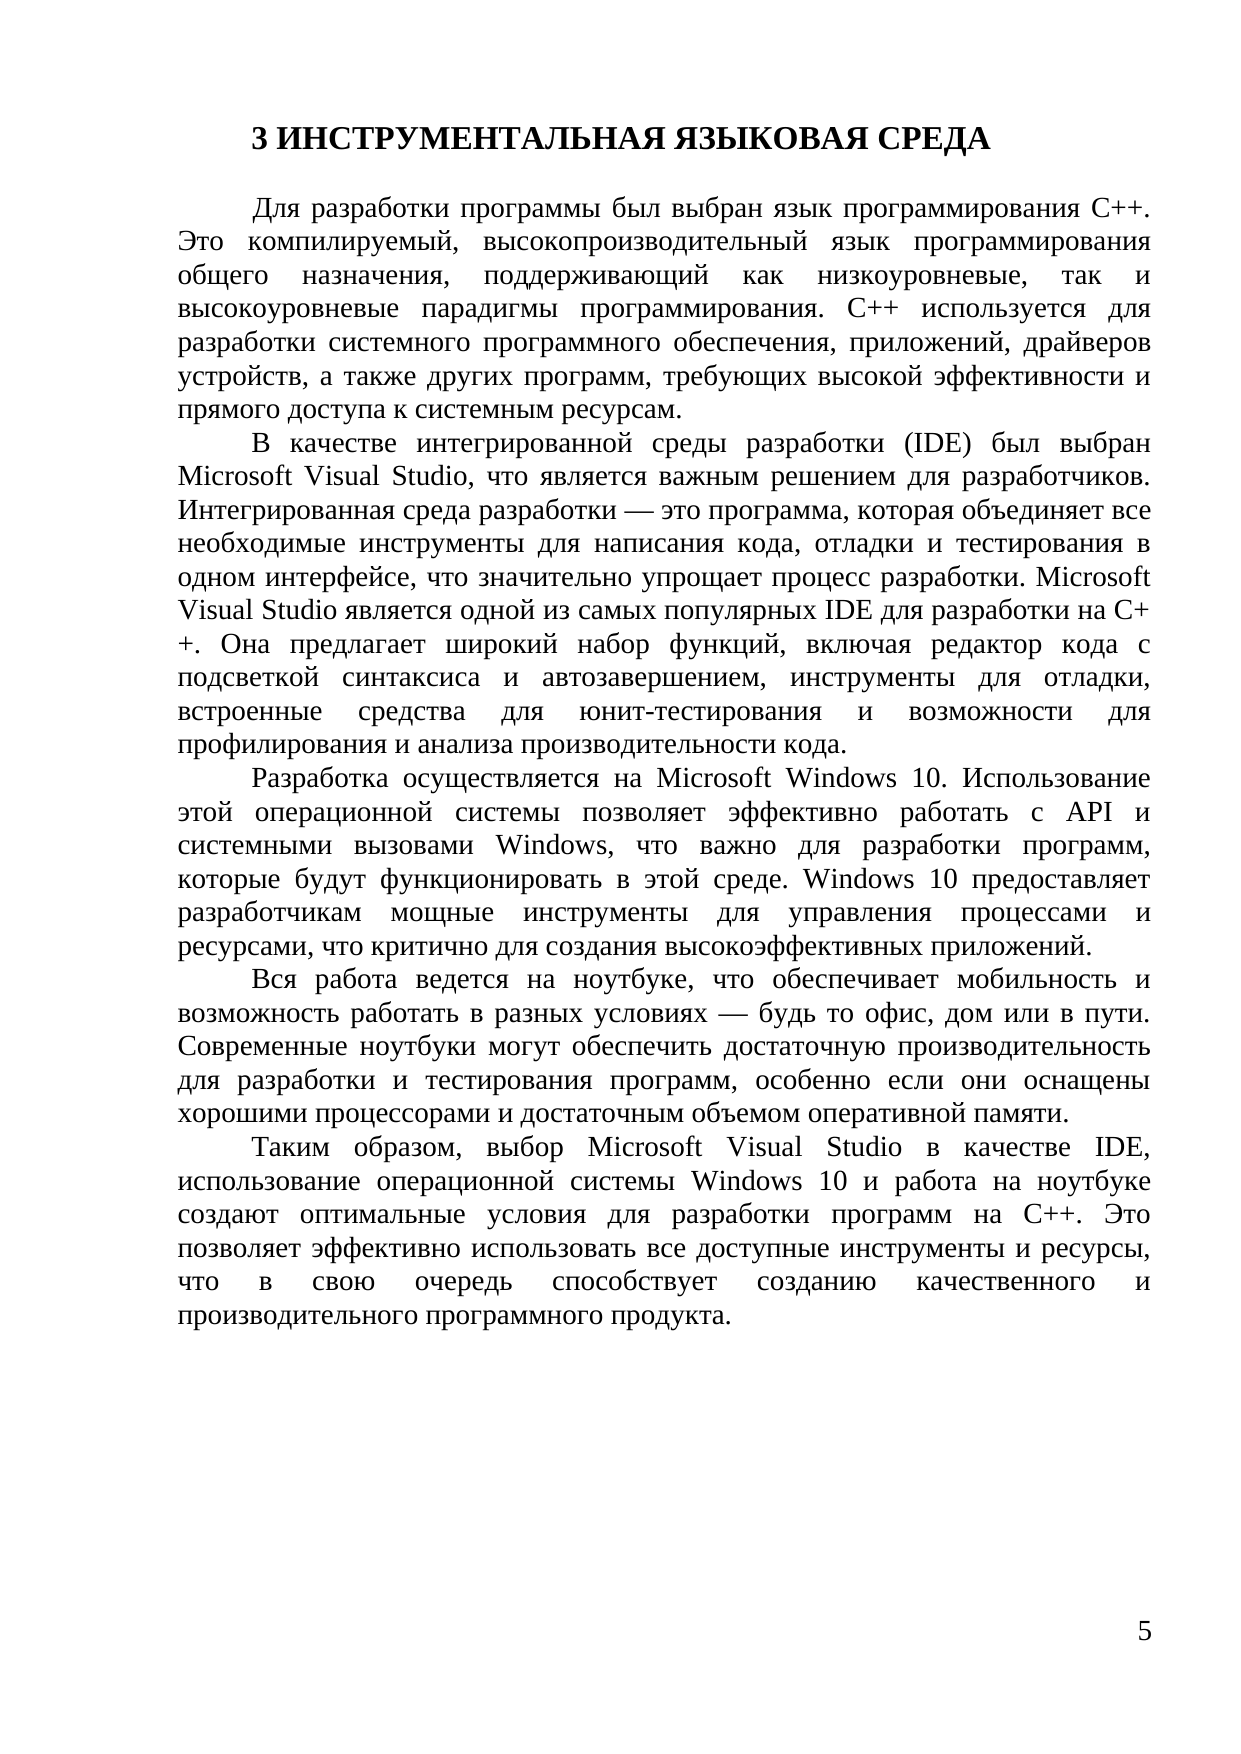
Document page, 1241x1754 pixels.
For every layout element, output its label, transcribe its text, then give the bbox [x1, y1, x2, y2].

text Таким образом, выбор Microsoft Visual Studio в качестве IDE, использование операционной системы Windows 10 и работа на ноутбуке создают оптимальные условия для разработки программ на C++. Это позволяет эффективно использовать все доступные инструменты и ресурсы, что в свою очередь способствует созданию качественного и производительного программного продукта. [177, 1129, 1152, 1330]
text Вся работа ведется на ноутбуке, что обеспечивает мобильность и возможность работать в разных условиях — будь то офис, дом или в пути. Современные ноутбуки могут обеспечить достаточную производительность для разработки и тестирования программ, особенно если они оснащены хорошими процессорами и достаточным объемом оперативной памяти. [177, 961, 1152, 1129]
subtitle 3 ИНСТРУМЕНТАЛЬНАЯ ЯЗЫКОВАЯ СРЕДА [177, 118, 1152, 156]
text В качестве интегрированной среды разработки (IDE) был выбран Microsoft Visual Studio, что является важным решением для разработчиков. Интегрированная среда разработки — это программа, которая объединяет все необходимые инструменты для написания кода, отладки и тестирования в одном интерфейсе, что значительно упрощает процесс разработки. Microsoft Visual Studio является одной из самых популярных IDE для разработки на C++. Она предлагает широкий набор функций, включая редактор кода с подсветкой синтаксиса и автозавершением, инструменты для отладки, встроенные средства для юнит-тестирования и возможности для профилирования и анализа производительности кода. [177, 425, 1152, 760]
text Разработка осуществляется на Microsoft Windows 10. Использование этой операционной системы позволяет эффективно работать с API и системными вызовами Windows, что важно для разработки программ, которые будут функционировать в этой среде. Windows 10 предоставляет разработчикам мощные инструменты для управления процессами и ресурсами, что критично для создания высокоэффективных приложений. [177, 760, 1152, 961]
text Для разработки программы был выбран язык программирования C++. Это компилируемый, высокопроизводительный язык программирования общего назначения, поддерживающий как низкоуровневые, так и высокоуровневые парадигмы программирования. C++ используется для разработки системного программного обеспечения, приложений, драйверов устройств, а также других программ, требующих высокой эффективности и прямого доступа к системным ресурсам. [177, 190, 1152, 425]
